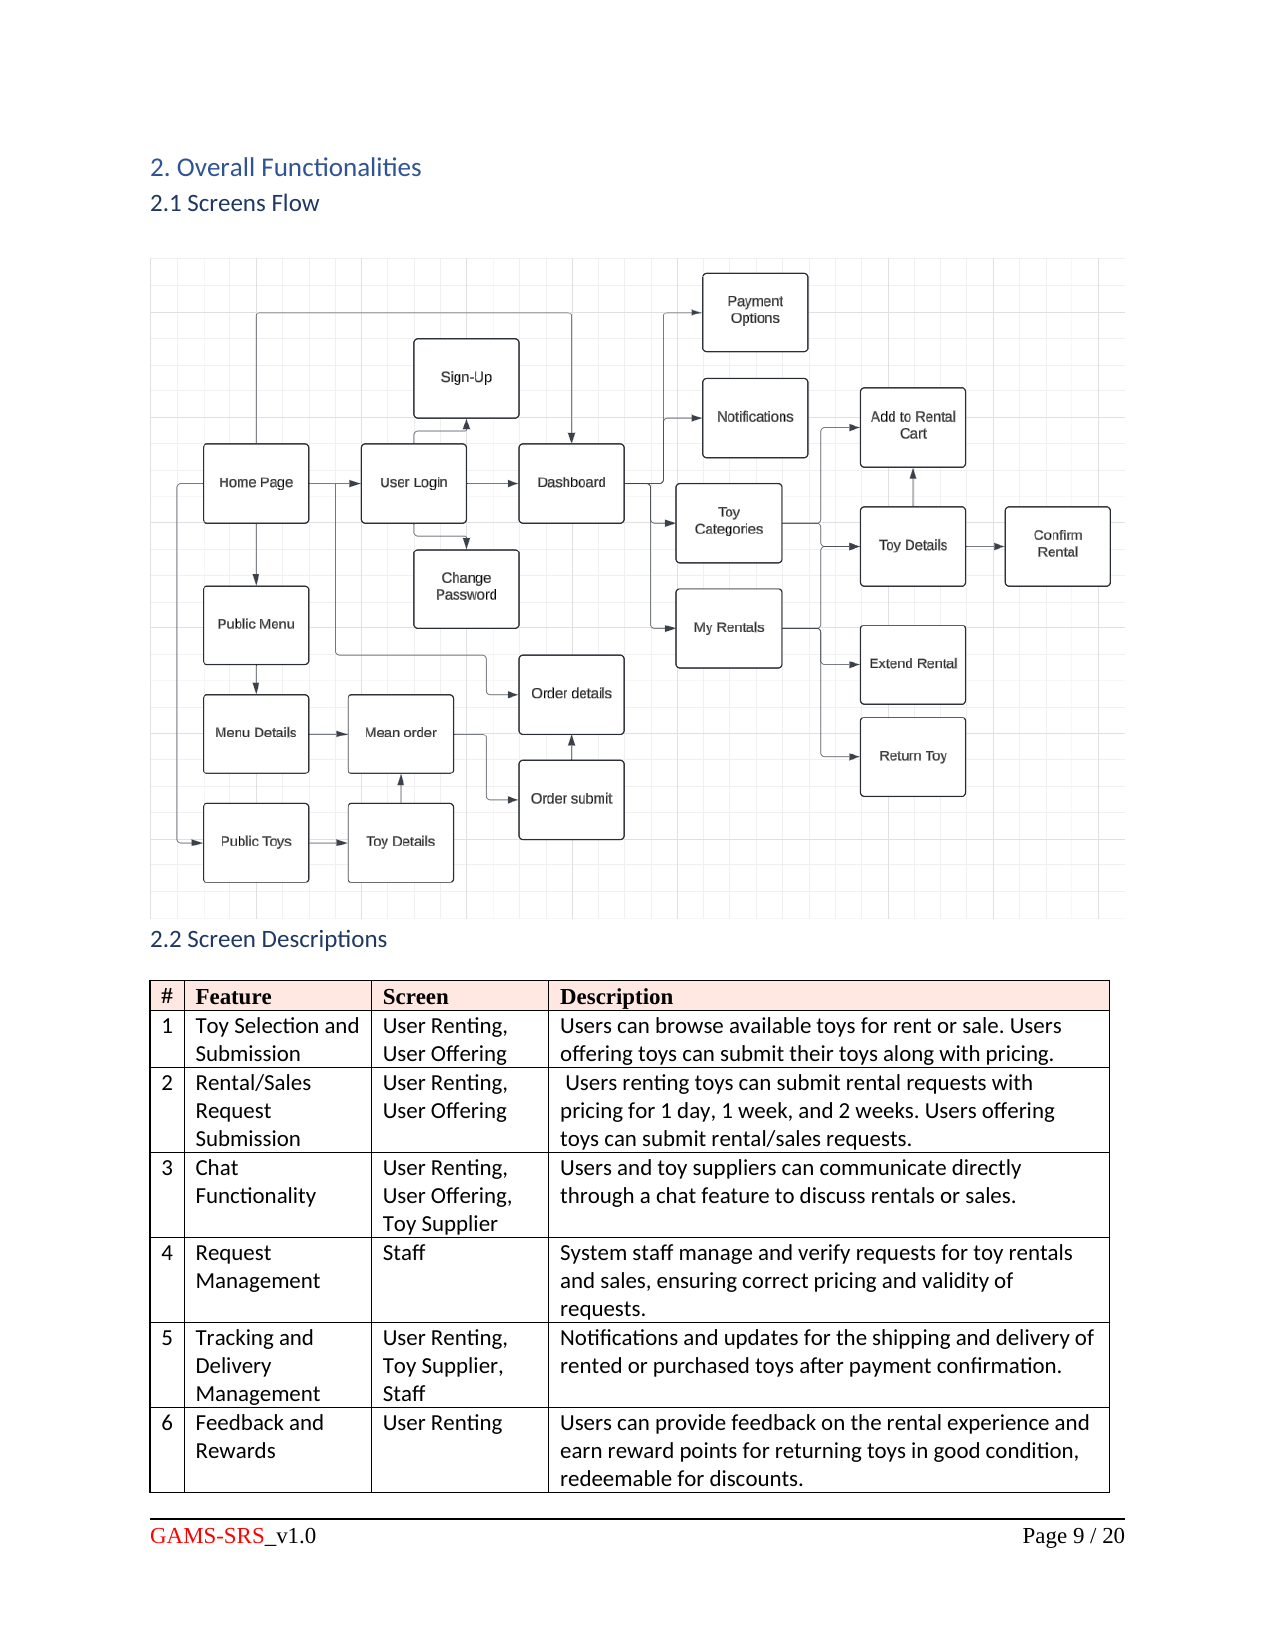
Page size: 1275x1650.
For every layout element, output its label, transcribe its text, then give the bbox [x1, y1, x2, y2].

table_cell User Renting, User Offering [372, 1068, 548, 1152]
table_cell 1 [151, 1011, 184, 1067]
table_header Screen [372, 981, 548, 1010]
table_cell User Renting, User Offering [372, 1011, 548, 1067]
table_cell Users can provide feedback on the rental experience and earn reward points for returning toys in good condition, redeemable for discounts. [549, 1408, 1109, 1492]
table_cell Users renting toys can submit rental requests with pricing for 1 day, 1 week, and 2 weeks. Users offering toys can submit rental/sales requests. [549, 1068, 1109, 1152]
table_cell Tracking and Delivery Management [185, 1323, 371, 1407]
table_cell Rental/Sales Request Submission [185, 1068, 371, 1152]
table_cell System staff manage and verify requests for toy rentals and sales, ensuring correct pricing and validity of requests. [549, 1238, 1109, 1322]
table_cell 2 [151, 1068, 184, 1152]
subtitle 2.2 Screen Descriptions [150, 923, 1125, 953]
table_cell Feedback and Rewards [185, 1408, 371, 1492]
table_header # [151, 981, 184, 1010]
table_cell 5 [151, 1323, 184, 1407]
table_header Description [549, 981, 1109, 1010]
table_cell User Renting [372, 1408, 548, 1492]
table_cell Users can browse available toys for rent or sale. Users offering toys can submit their toys along with pricing. [549, 1011, 1109, 1067]
table_cell Toy Selection and Submission [185, 1011, 371, 1067]
table_cell 3 [151, 1153, 184, 1237]
table_cell User Renting, User Offering, Toy Supplier [372, 1153, 548, 1237]
table_header Feature [185, 981, 371, 1010]
subtitle 2. Overall Functionalities [150, 150, 1125, 183]
table_cell Request Management [185, 1238, 371, 1322]
table_cell Users and toy suppliers can communicate directly through a chat feature to discuss rentals or sales. [549, 1153, 1109, 1237]
table_cell 4 [151, 1238, 184, 1322]
table_cell User Renting, Toy Supplier, Staff [372, 1323, 548, 1407]
table_cell Notifications and updates for the shipping and delivery of rented or purchased toys after payment confirmation. [549, 1323, 1109, 1407]
picture [150, 258, 1125, 919]
table_cell 6 [151, 1408, 184, 1492]
table_cell Chat Functionality [185, 1153, 371, 1237]
table_cell Staff [372, 1238, 548, 1322]
subtitle 2.1 Screens Flow [150, 187, 1125, 218]
